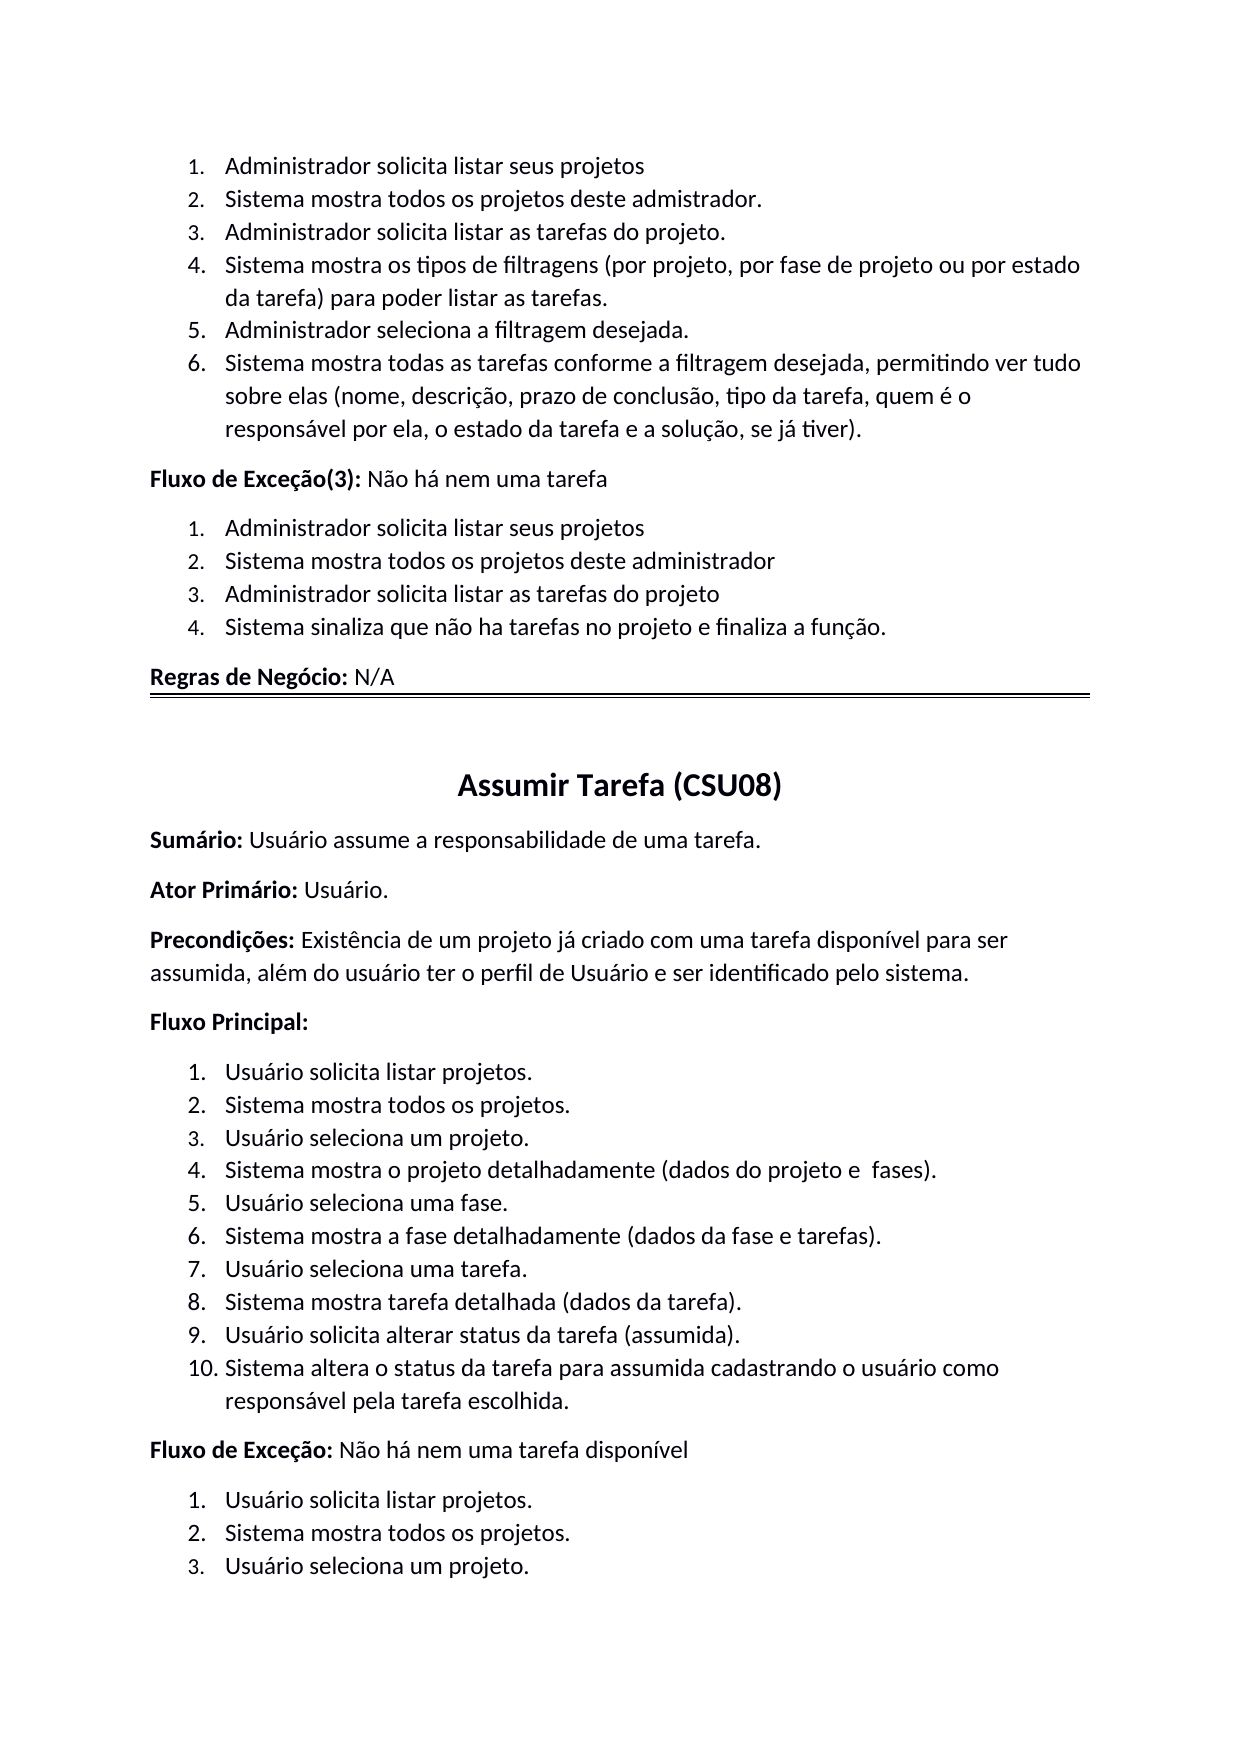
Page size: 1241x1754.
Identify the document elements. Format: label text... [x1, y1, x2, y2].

text Fluxo de Exceção(3): Não há nem uma tarefa [150, 463, 1090, 493]
text Precondições: Existência de um projeto já criado com uma tarefa disponível para ser assumida, além do usuário ter o perfil de Usuário e ser identificado pelo sistema. [150, 924, 1090, 987]
list Sistema mostra todos os projetos deste admistrador. [187, 183, 1090, 213]
list Sistema mostra tarefa detalhada (dados da tarefa). [187, 1286, 1090, 1317]
list Sistema altera o status da tarefa para assumida cadastrando o usuário como responsável pela tarefa escolhida. [187, 1352, 1090, 1416]
list Usuário solicita listar projetos. [187, 1056, 1090, 1086]
list Sistema mostra os tipos de filtragens (por projeto, por fase de projeto ou por estado da tarefa) para poder listar as tarefas. [187, 249, 1090, 312]
list Administrador solicita listar seus projetos [187, 150, 1090, 181]
list Usuário seleciona uma fase. [187, 1188, 1090, 1218]
list Administrador solicita listar as tarefas do projeto. [187, 216, 1090, 246]
text Fluxo Principal: [150, 1006, 1090, 1037]
list Sistema mostra o projeto detalhadamente (dados do projeto e fases). [187, 1155, 1090, 1185]
list Sistema mostra a fase detalhadamente (dados da fase e tarefas). [187, 1221, 1090, 1251]
list Administrador solicita listar seus projetos [187, 512, 1090, 543]
list Administrador solicita listar as tarefas do projeto [187, 578, 1090, 609]
list Usuário solicita alterar status da tarefa (assumida). [187, 1319, 1090, 1350]
list Usuário seleciona um projeto. [187, 1550, 1090, 1581]
text Assumir Tarefa (CSU08) [150, 764, 1090, 805]
list Usuário seleciona uma tarefa. [187, 1253, 1090, 1284]
list Sistema mostra todos os projetos. [187, 1517, 1090, 1548]
text Sumário: Usuário assume a responsabilidade de uma tarefa. [150, 825, 1090, 855]
text Ator Primário: Usuário. [150, 874, 1090, 905]
text Fluxo de Exceção: Não há nem uma tarefa disponível [150, 1435, 1090, 1465]
list Usuário solicita listar projetos. [187, 1484, 1090, 1515]
text Regras de Negócio: N/A [150, 661, 1090, 693]
list Sistema mostra todos os projetos. [187, 1089, 1090, 1119]
list Sistema sinaliza que não ha tarefas no projeto e finaliza a função. [187, 611, 1090, 642]
list Sistema mostra todos os projetos deste administrador [187, 545, 1090, 576]
list Sistema mostra todas as tarefas conforme a filtragem desejada, permitindo ver tudo sobre elas (nome, descrição, prazo de conclusão, tipo da tarefa, quem é o responsável por ela, o estado da tarefa e a solução, se já tiver). [187, 347, 1090, 444]
list Administrador seleciona a filtragem desejada. [187, 314, 1090, 345]
list Usuário seleciona um projeto. [187, 1122, 1090, 1152]
